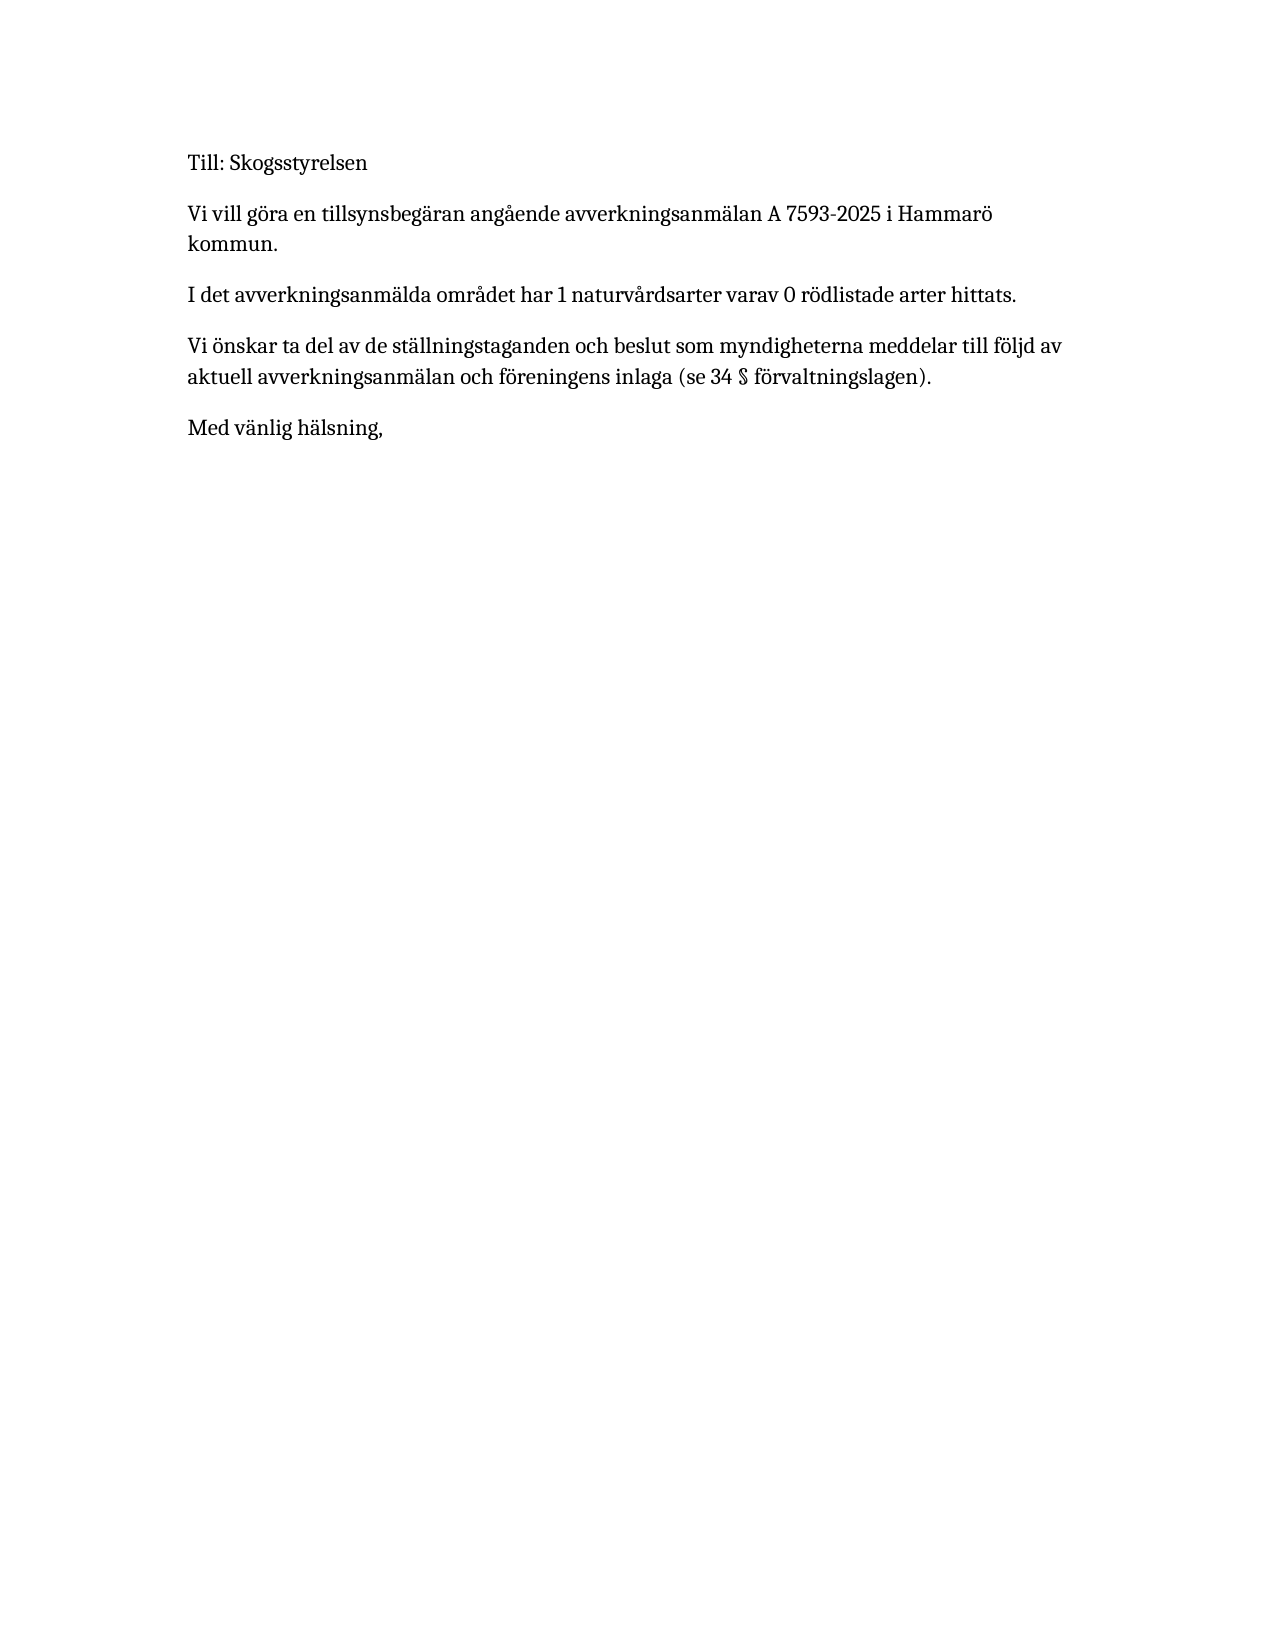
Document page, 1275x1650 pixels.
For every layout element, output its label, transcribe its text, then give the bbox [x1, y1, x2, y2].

text Med vänlig hälsning, [187, 414, 1087, 471]
text Vi vill göra en tillsynsbegäran angående avverkningsanmälan A 7593-2025 i Hammarö kommun. [187, 201, 1087, 258]
text I det avverkningsanmälda området har 1 naturvårdsarter varav 0 rödlistade arter hittats. [187, 282, 1087, 309]
text Till: Skogsstyrelsen [187, 150, 1087, 176]
text Vi önskar ta del av de ställningstaganden och beslut som myndigheterna meddelar till följd av aktuell avverkningsanmälan och föreningens inlaga (se 34 § förvaltningslagen). [187, 333, 1087, 390]
